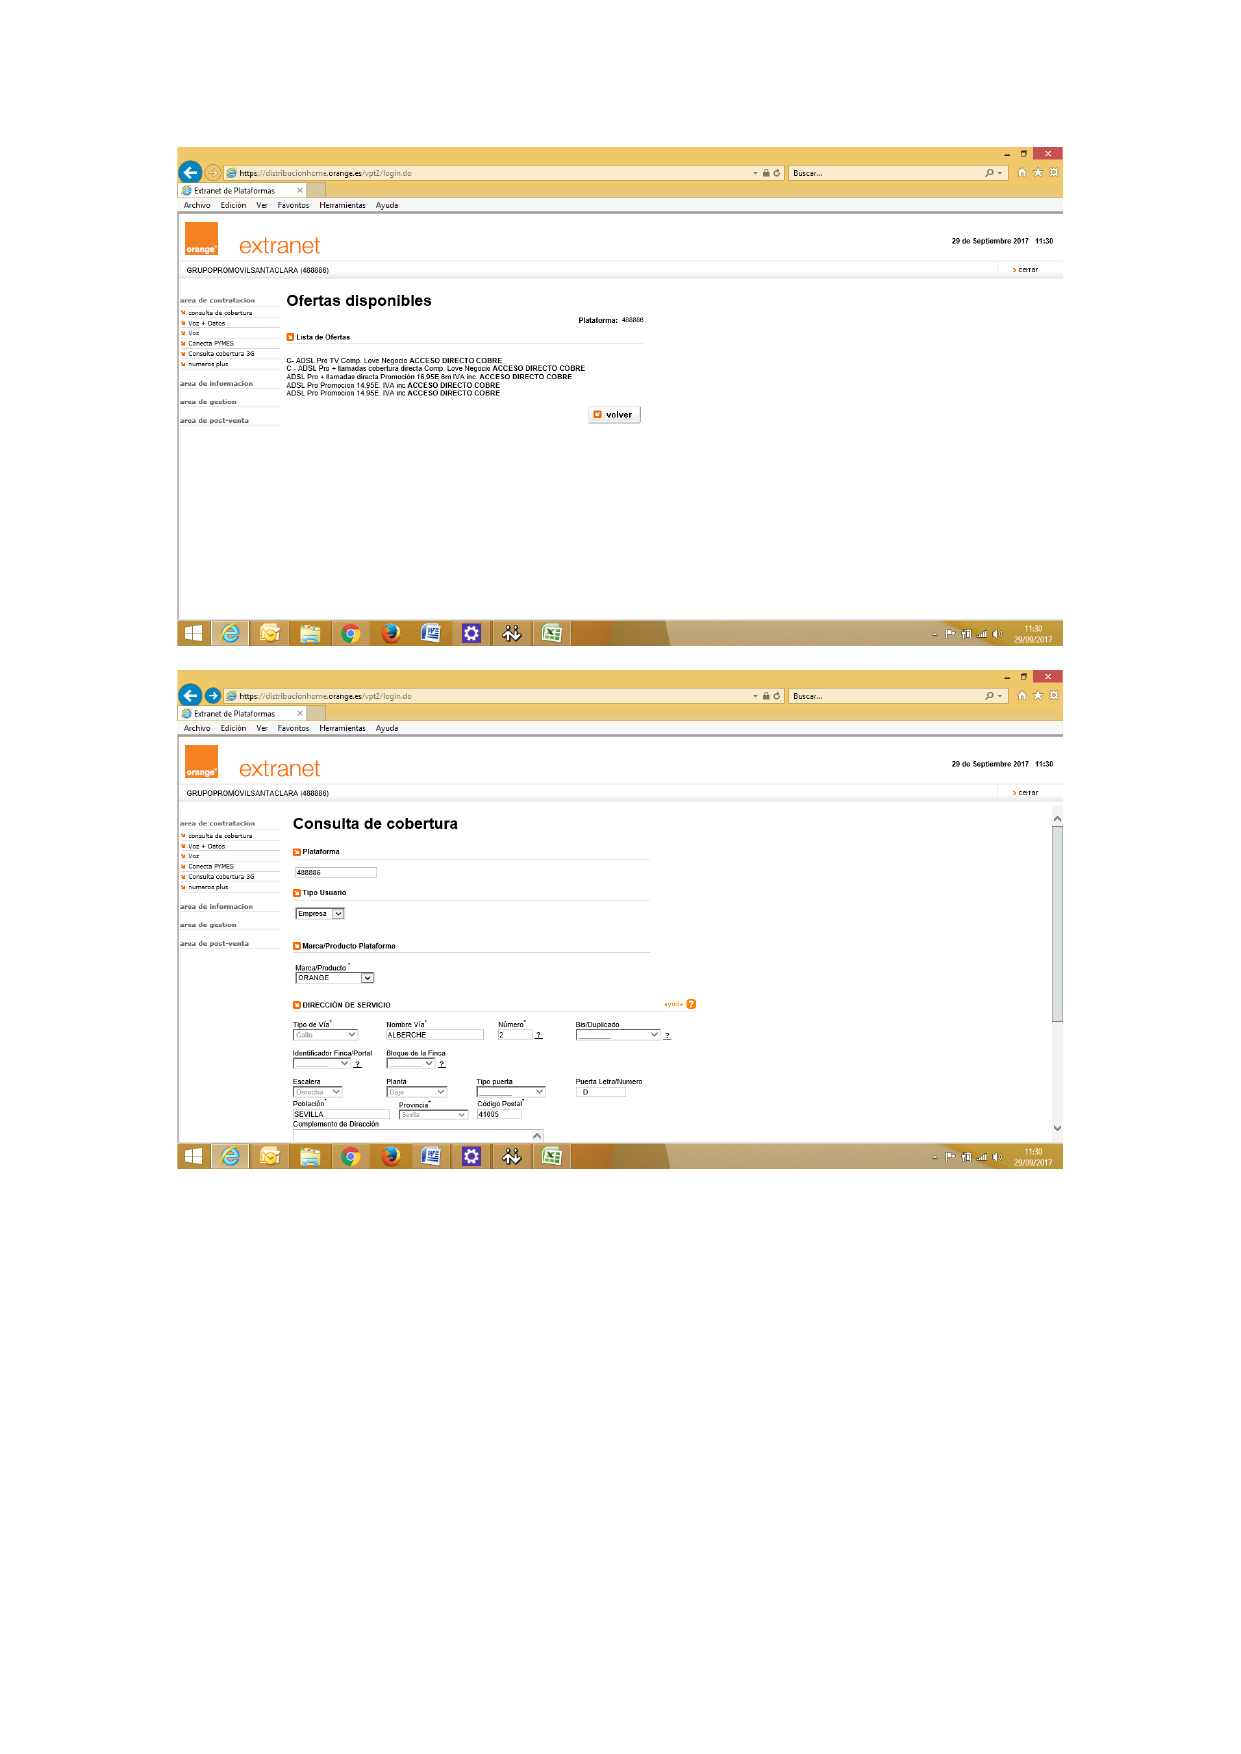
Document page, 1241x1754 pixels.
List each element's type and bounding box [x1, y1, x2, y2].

picture [177, 147, 1063, 646]
picture [177, 670, 1063, 1169]
